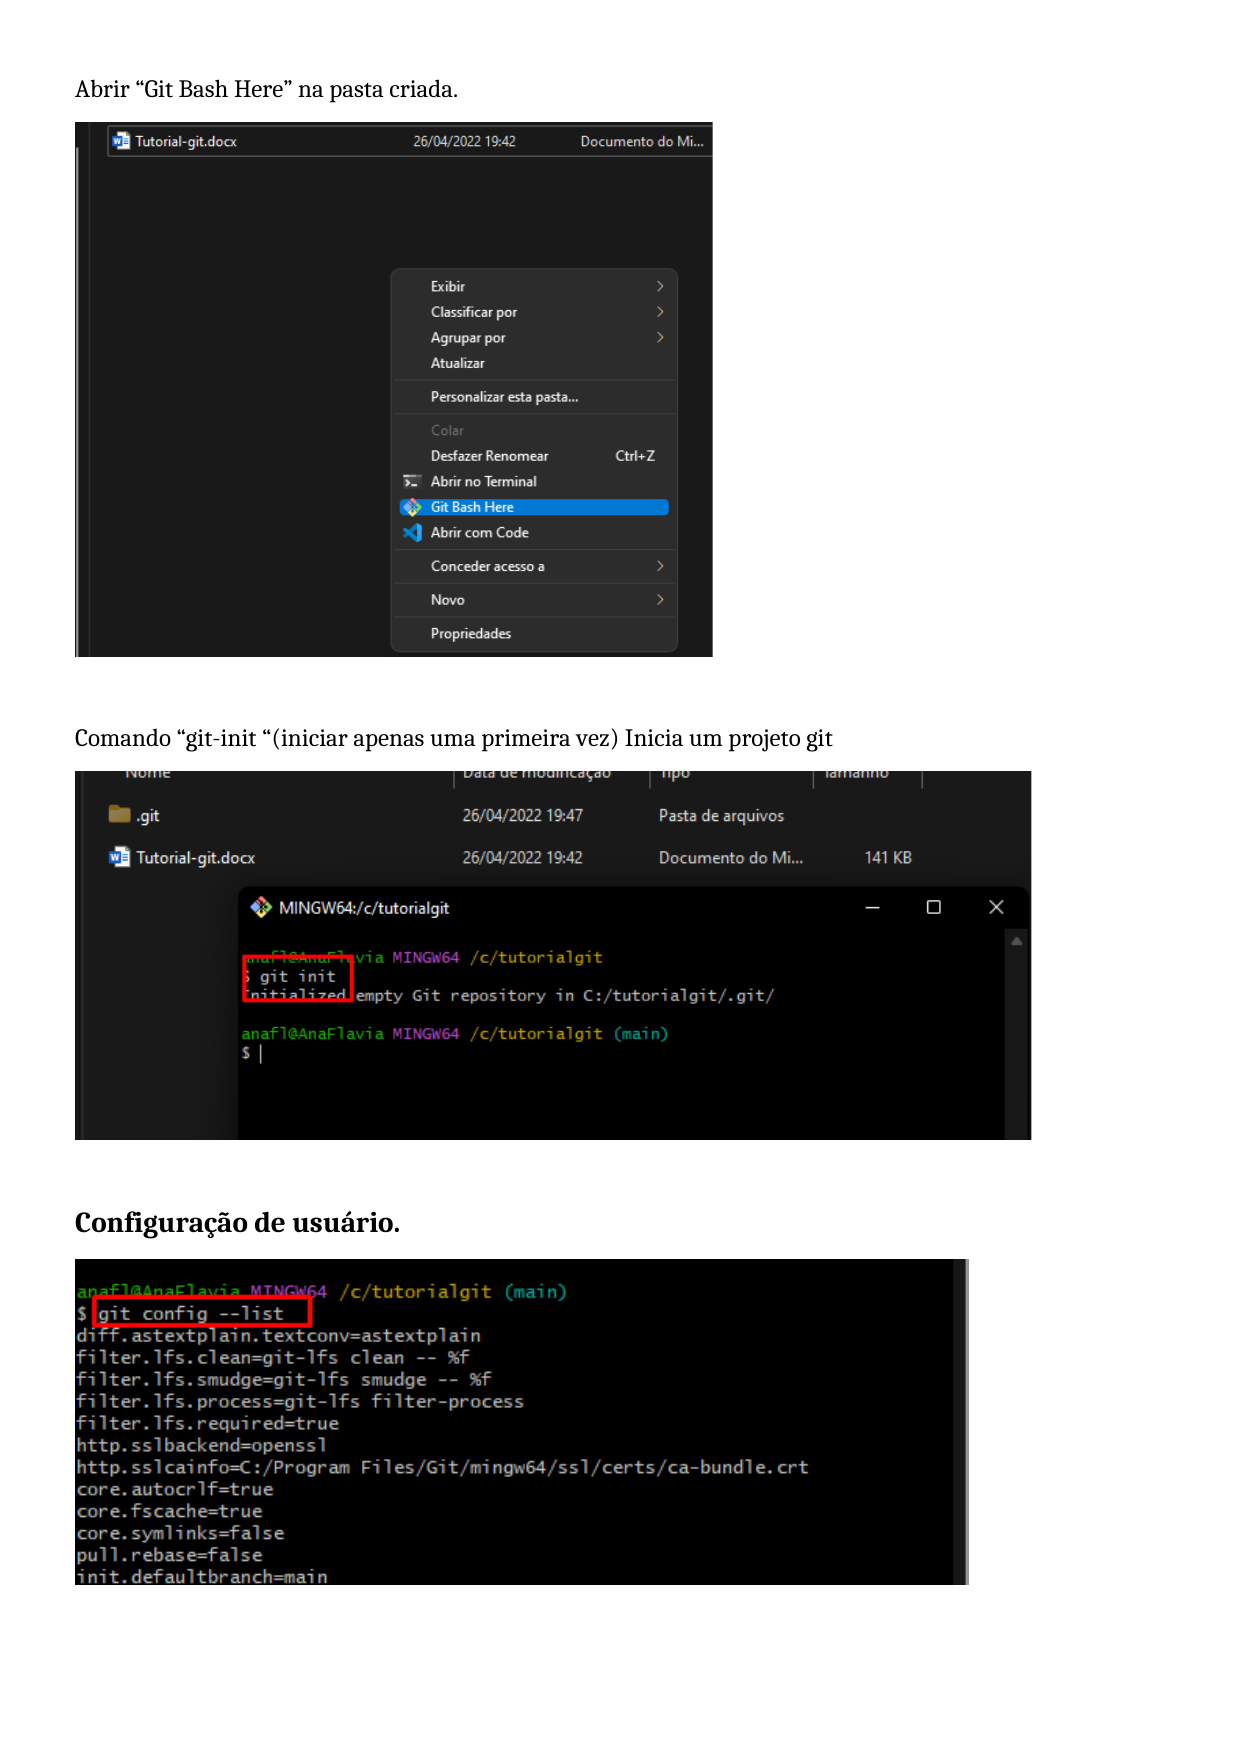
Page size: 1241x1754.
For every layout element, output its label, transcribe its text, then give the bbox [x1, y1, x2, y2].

picture [75, 122, 713, 657]
picture [75, 1259, 969, 1585]
text Configuração de usuário. [75, 1207, 1165, 1240]
text Comando “git-init “(iniciar apenas uma primeira vez) Inicia um projeto git [75, 724, 1165, 752]
picture [75, 771, 1032, 1140]
text Abrir “Git Bash Here” na pasta criada. [75, 75, 1165, 104]
